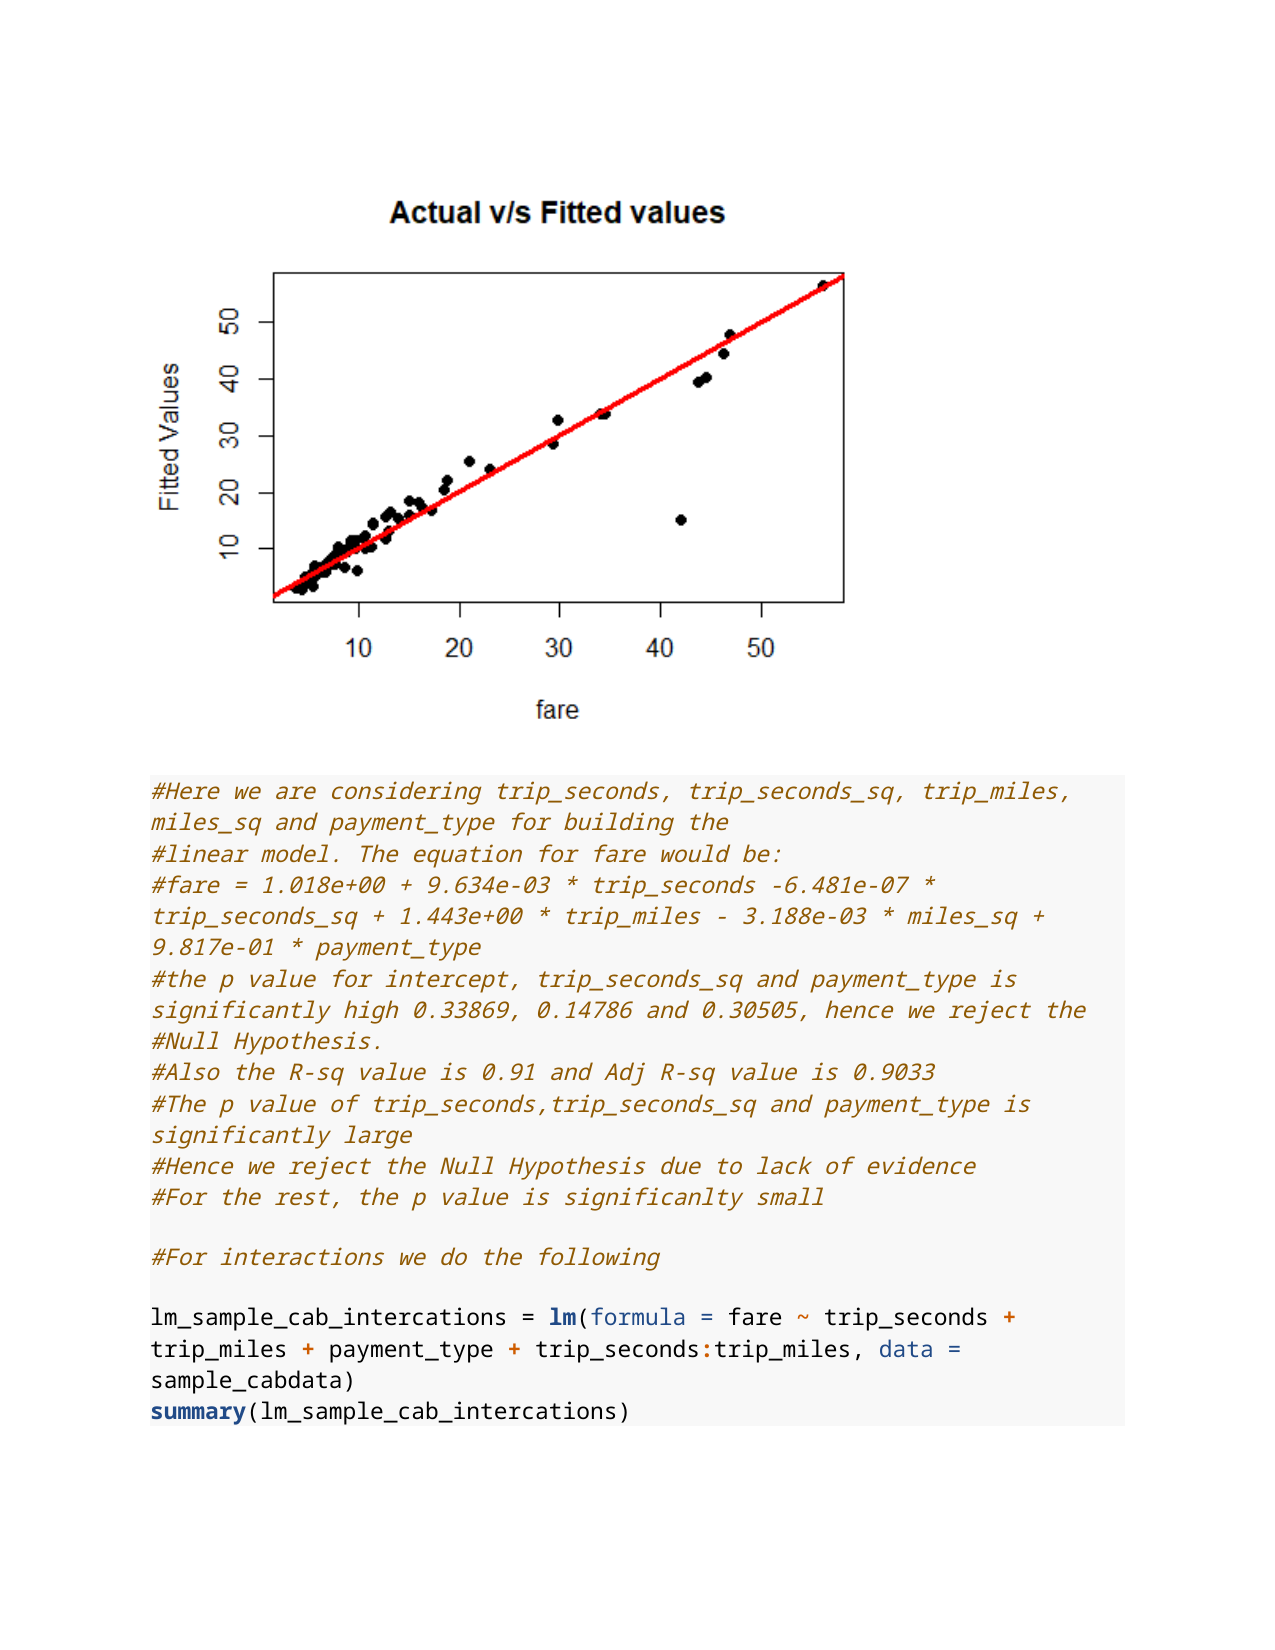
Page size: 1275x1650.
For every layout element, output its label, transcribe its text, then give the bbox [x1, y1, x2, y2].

picture [150, 150, 908, 757]
text #Here we are considering trip_seconds, trip_seconds_sq, trip_miles, miles_sq and payment_type for building the #linear model. The equation for fare would be: #fare = 1.018e+00 + 9.634e-03 * trip_seconds -6.481e-07 * trip_seconds_sq + 1.443e+00 * trip_miles - 3.188e-03 * miles_sq + 9.817e-01 * payment_type #the p value for intercept, trip_seconds_sq and payment_type is significantly high 0.33869, 0.14786 and 0.30505, hence we reject the #Null Hypothesis. #Also the R-sq value is 0.91 and Adj R-sq value is 0.9033 #The p value of trip_seconds,trip_seconds_sq and payment_type is significantly large #Hence we reject the Null Hypothesis due to lack of evidence #For the rest, the p value is significanlty small #For interactions we do the following lm_sample_cab_intercations = lm(formula = fare ~ trip_seconds + trip_miles + payment_type + trip_seconds:trip_miles, data = sample_cabdata) summary(lm_sample_cab_intercations) [150, 775, 1125, 1426]
